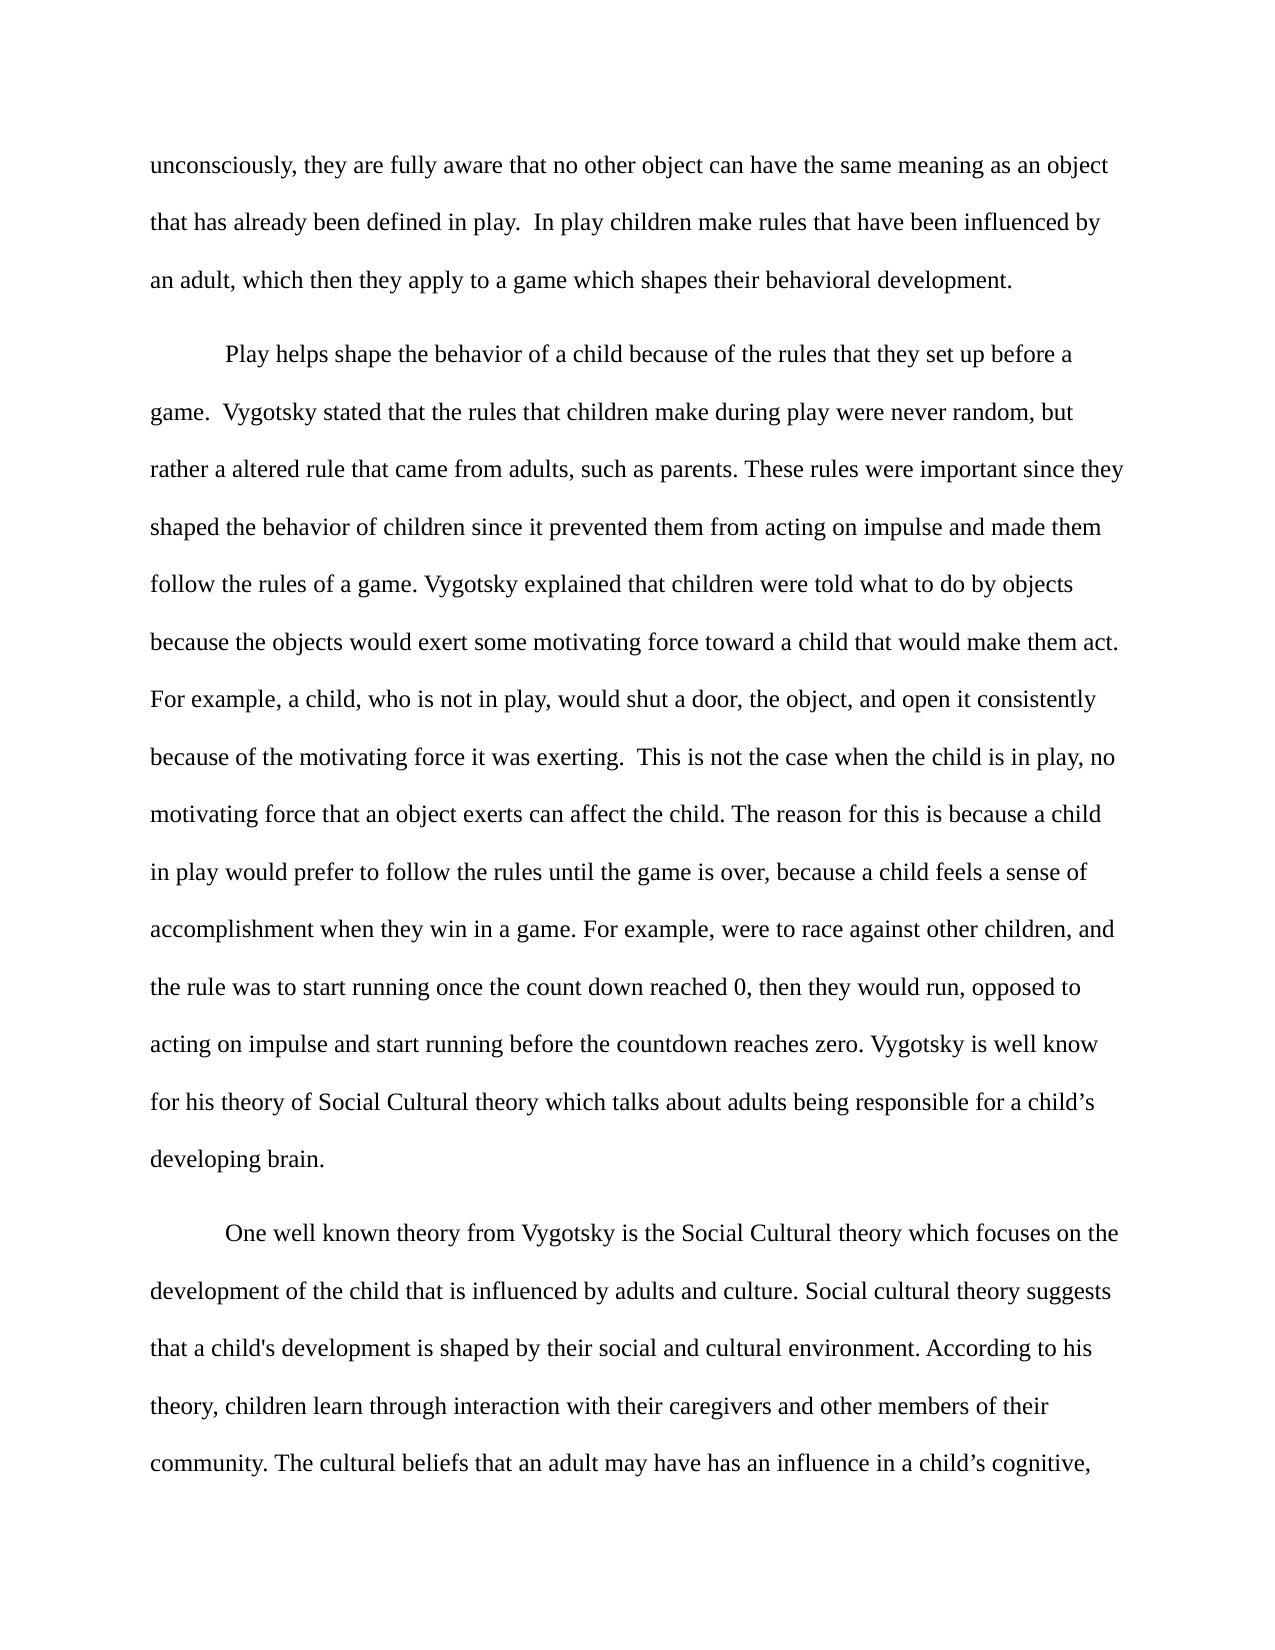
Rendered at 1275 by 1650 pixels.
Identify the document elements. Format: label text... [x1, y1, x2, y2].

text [150, 1218, 1125, 1477]
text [150, 150, 1125, 294]
text Play helps shape the behavior of a child because of the rules that they set up before a game. Vygotsky stated that the rules that children make during play were never random, but rather a altered rule that came from adults, such as parents. These rules were important since they shaped the behavior of children since it prevented them from acting on impulse and made them follow the rules of a game. Vygotsky explained that children were told what to do by objects because the objects would exert some motivating force toward a child that would make them act. For example, a child, who is not in play, would shut a door, the object, and open it consistently because of the motivating force it was exerting. This is not the case when the child is in play, no motivating force that an object exerts can affect the child. The reason for this is because a child in play would prefer to follow the rules until the game is over, because a child feels a sense of accomplishment when they win in a game. For example, were to race against other children, and the rule was to start running once the count down reached 0, then they would run, opposed to acting on impulse and start running before the countdown reaches zero. Vygotsky is well know for his theory of Social Cultural theory which talks about adults being responsible for a child’s developing brain. [150, 339, 1125, 1173]
